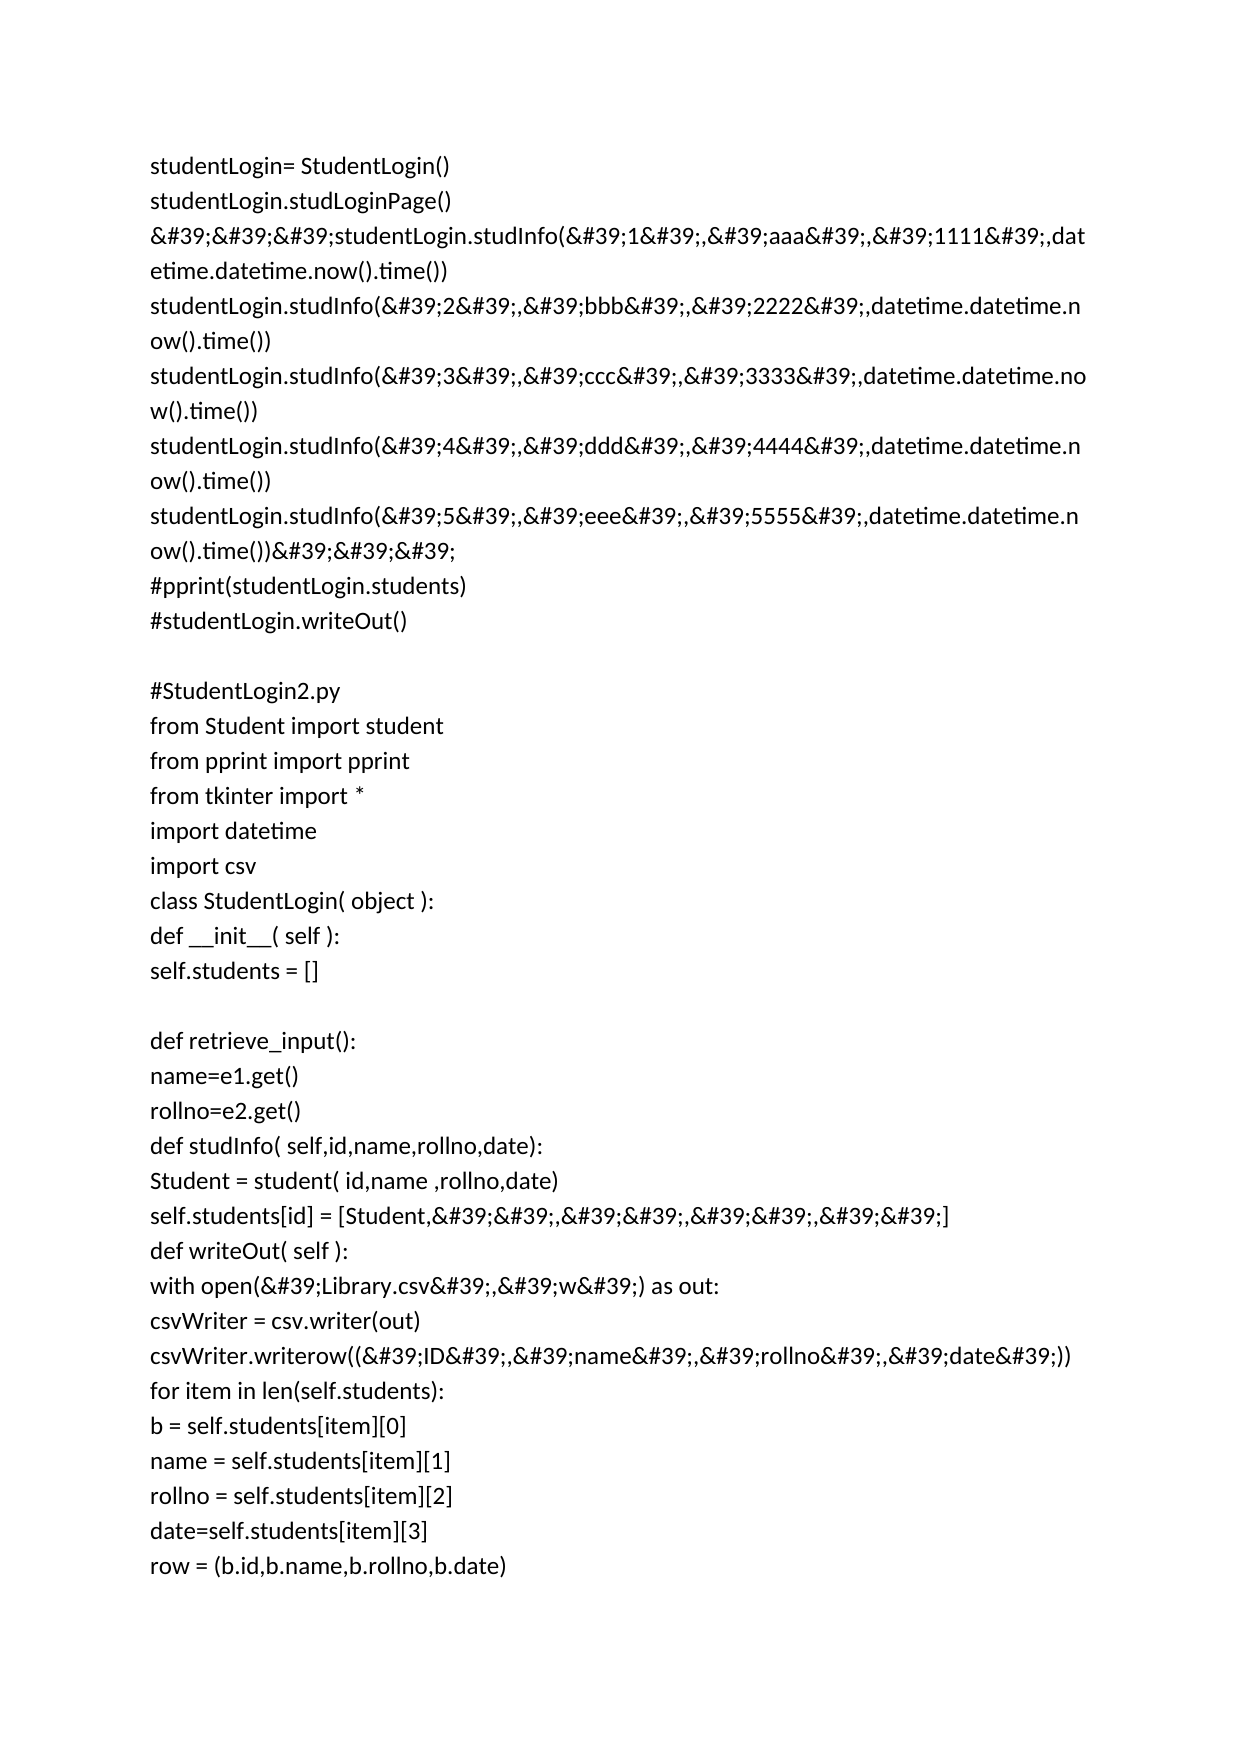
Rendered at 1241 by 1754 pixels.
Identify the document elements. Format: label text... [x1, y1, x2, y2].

text from tkinter import * [150, 780, 1090, 811]
text studentLogin.studInfo(&#39;4&#39;,&#39;ddd&#39;,&#39;4444&#39;,datetime.datetime.now().time()) [150, 430, 1090, 496]
text date=self.students[item][3] [150, 1515, 1090, 1546]
text studentLogin.studInfo(&#39;2&#39;,&#39;bbb&#39;,&#39;2222&#39;,datetime.datetime.now().time()) [150, 290, 1090, 356]
text studentLogin= StudentLogin() [150, 150, 1090, 181]
text import datetime [150, 815, 1090, 846]
text rollno=e2.get() [150, 1095, 1090, 1126]
text self.students = [] [150, 955, 1090, 986]
text #studentLogin.writeOut() [150, 605, 1090, 636]
text #pprint(studentLogin.students) [150, 570, 1090, 601]
text Student = student( id,name ,rollno,date) [150, 1165, 1090, 1196]
text self.students[id] = [Student,&#39;&#39;,&#39;&#39;,&#39;&#39;,&#39;&#39;] [150, 1200, 1090, 1231]
text def writeOut( self ): [150, 1235, 1090, 1266]
text rollno = self.students[item][2] [150, 1480, 1090, 1511]
text #StudentLogin2.py [150, 675, 1090, 706]
text row = (b.id,b.name,b.rollno,b.date) [150, 1550, 1090, 1581]
text &#39;&#39;&#39;studentLogin.studInfo(&#39;1&#39;,&#39;aaa&#39;,&#39;1111&#39;,datetime.datetime.now().time()) [150, 220, 1090, 286]
text csvWriter.writerow((&#39;ID&#39;,&#39;name&#39;,&#39;rollno&#39;,&#39;date&#39;)) [150, 1340, 1090, 1371]
text from Student import student [150, 710, 1090, 741]
text b = self.students[item][0] [150, 1410, 1090, 1441]
text with open(&#39;Library.csv&#39;,&#39;w&#39;) as out: [150, 1270, 1090, 1301]
text studentLogin.studInfo(&#39;5&#39;,&#39;eee&#39;,&#39;5555&#39;,datetime.datetime.now().time())&#39;&#39;&#39; [150, 500, 1090, 566]
text def __init__( self ): [150, 920, 1090, 951]
text from pprint import pprint [150, 745, 1090, 776]
text name=e1.get() [150, 1060, 1090, 1091]
text class StudentLogin( object ): [150, 885, 1090, 916]
text studentLogin.studInfo(&#39;3&#39;,&#39;ccc&#39;,&#39;3333&#39;,datetime.datetime.now().time()) [150, 360, 1090, 426]
text name = self.students[item][1] [150, 1445, 1090, 1476]
text import csv [150, 850, 1090, 881]
text for item in len(self.students): [150, 1375, 1090, 1406]
text def studInfo( self,id,name,rollno,date): [150, 1130, 1090, 1161]
text studentLogin.studLoginPage() [150, 185, 1090, 216]
text csvWriter = csv.writer(out) [150, 1305, 1090, 1336]
text def retrieve_input(): [150, 1025, 1090, 1056]
